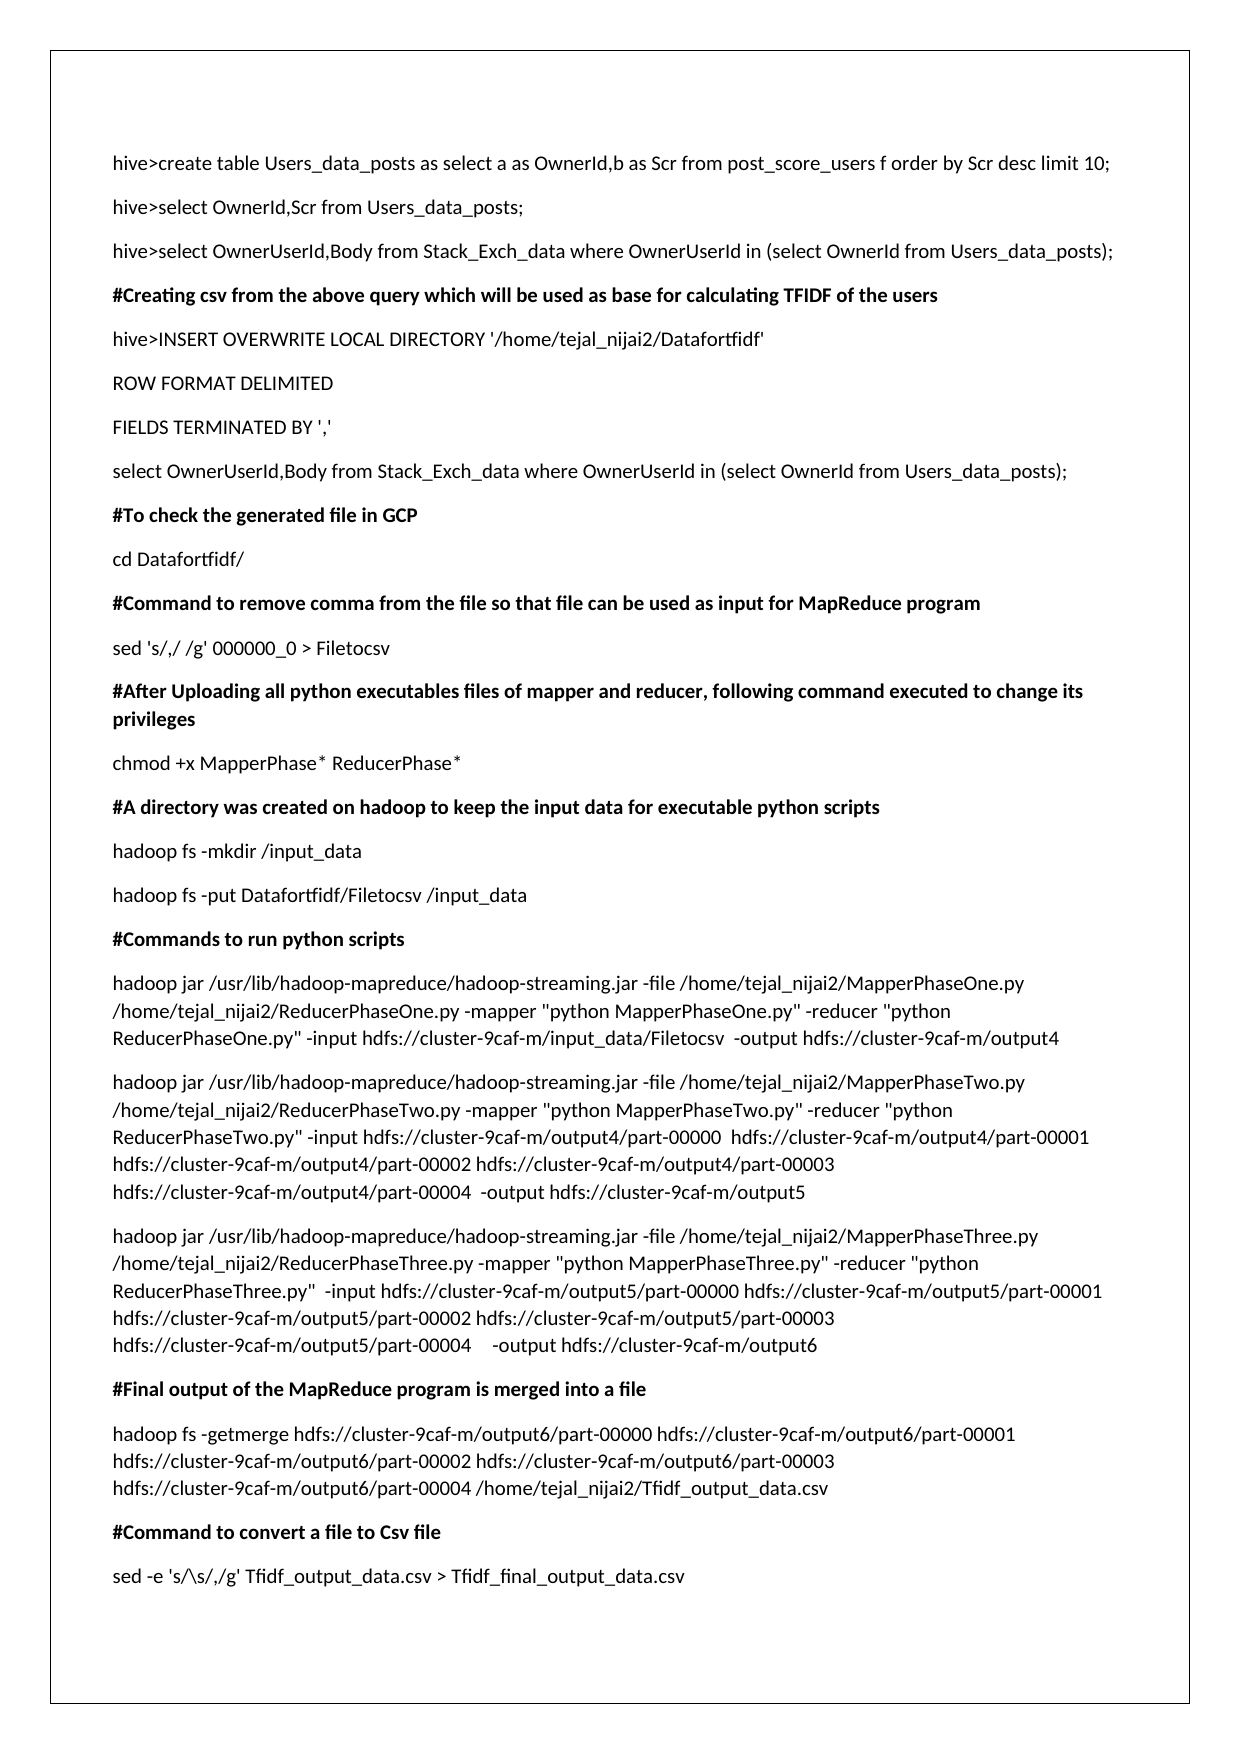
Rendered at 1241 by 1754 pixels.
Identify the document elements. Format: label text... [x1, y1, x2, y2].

text #To check the generated file in GCP [112, 502, 1128, 528]
text #Commands to run python scripts [112, 926, 1128, 952]
text #A directory was created on hadoop to keep the input data for executable python scripts [112, 794, 1128, 820]
text hive>select OwnerUserId,Body from Stack_Exch_data where OwnerUserId in (select OwnerId from Users_data_posts); [112, 238, 1128, 263]
text cd Datafortfidf/ [112, 547, 1128, 572]
text ROW FORMAT DELIMITED [112, 370, 1128, 396]
text #After Uploading all python executables files of mapper and reducer, following command executed to change its privileges [112, 679, 1128, 732]
text hadoop jar /usr/lib/hadoop-mapreduce/hadoop-streaming.jar -file /home/tejal_nijai2/MapperPhaseOne.py /home/tejal_nijai2/ReducerPhaseOne.py -mapper "python MapperPhaseOne.py" -reducer "python ReducerPhaseOne.py" -input hdfs://cluster-9caf-m/input_data/Filetocsv -output hdfs://cluster-9caf-m/output4 [112, 971, 1128, 1051]
text hadoop fs -getmerge hdfs://cluster-9caf-m/output6/part-00000 hdfs://cluster-9caf-m/output6/part-00001 hdfs://cluster-9caf-m/output6/part-00002 hdfs://cluster-9caf-m/output6/part-00003 hdfs://cluster-9caf-m/output6/part-00004 /home/tejal_nijai2/Tfidf_output_data.csv [112, 1421, 1128, 1501]
text sed 's/,/ /g' 000000_0 > Filetocsv [112, 635, 1128, 660]
text hadoop fs -put Datafortfidf/Filetocsv /input_data [112, 882, 1128, 908]
text hive>INSERT OVERWRITE LOCAL DIRECTORY '/home/tejal_nijai2/Datafortfidf' [112, 326, 1128, 352]
text #Creating csv from the above query which will be used as base for calculating TFIDF of the users [112, 282, 1128, 308]
text sed -e 's/\s/,/g' Tfidf_output_data.csv > Tfidf_final_output_data.csv [112, 1564, 1128, 1589]
text hadoop fs -mkdir /input_data [112, 838, 1128, 864]
text #Final output of the MapReduce program is merged into a file [112, 1377, 1128, 1402]
text select OwnerUserId,Body from Stack_Exch_data where OwnerUserId in (select OwnerId from Users_data_posts); [112, 458, 1128, 484]
text hadoop jar /usr/lib/hadoop-mapreduce/hadoop-streaming.jar -file /home/tejal_nijai2/MapperPhaseThree.py /home/tejal_nijai2/ReducerPhaseThree.py -mapper "python MapperPhaseThree.py" -reducer "python ReducerPhaseThree.py" -input hdfs://cluster-9caf-m/output5/part-00000 hdfs://cluster-9caf-m/output5/part-00001 hdfs://cluster-9caf-m/output5/part-00002 hdfs://cluster-9caf-m/output5/part-00003 hdfs://cluster-9caf-m/output5/part-00004 -output hdfs://cluster-9caf-m/output6 [112, 1223, 1128, 1358]
text #Command to remove comma from the file so that file can be used as input for MapReduce program [112, 591, 1128, 616]
text hadoop jar /usr/lib/hadoop-mapreduce/hadoop-streaming.jar -file /home/tejal_nijai2/MapperPhaseTwo.py /home/tejal_nijai2/ReducerPhaseTwo.py -mapper "python MapperPhaseTwo.py" -reducer "python ReducerPhaseTwo.py" -input hdfs://cluster-9caf-m/output4/part-00000 hdfs://cluster-9caf-m/output4/part-00001 hdfs://cluster-9caf-m/output4/part-00002 hdfs://cluster-9caf-m/output4/part-00003 hdfs://cluster-9caf-m/output4/part-00004 -output hdfs://cluster-9caf-m/output5 [112, 1069, 1128, 1204]
text FIELDS TERMINATED BY ',' [112, 414, 1128, 440]
text hive>create table Users_data_posts as select a as OwnerId,b as Scr from post_score_users f order by Scr desc limit 10; [112, 150, 1128, 175]
text chmod +x MapperPhase* ReducerPhase* [112, 750, 1128, 776]
text #Command to convert a file to Csv file [112, 1519, 1128, 1545]
text hive>select OwnerId,Scr from Users_data_posts; [112, 194, 1128, 219]
